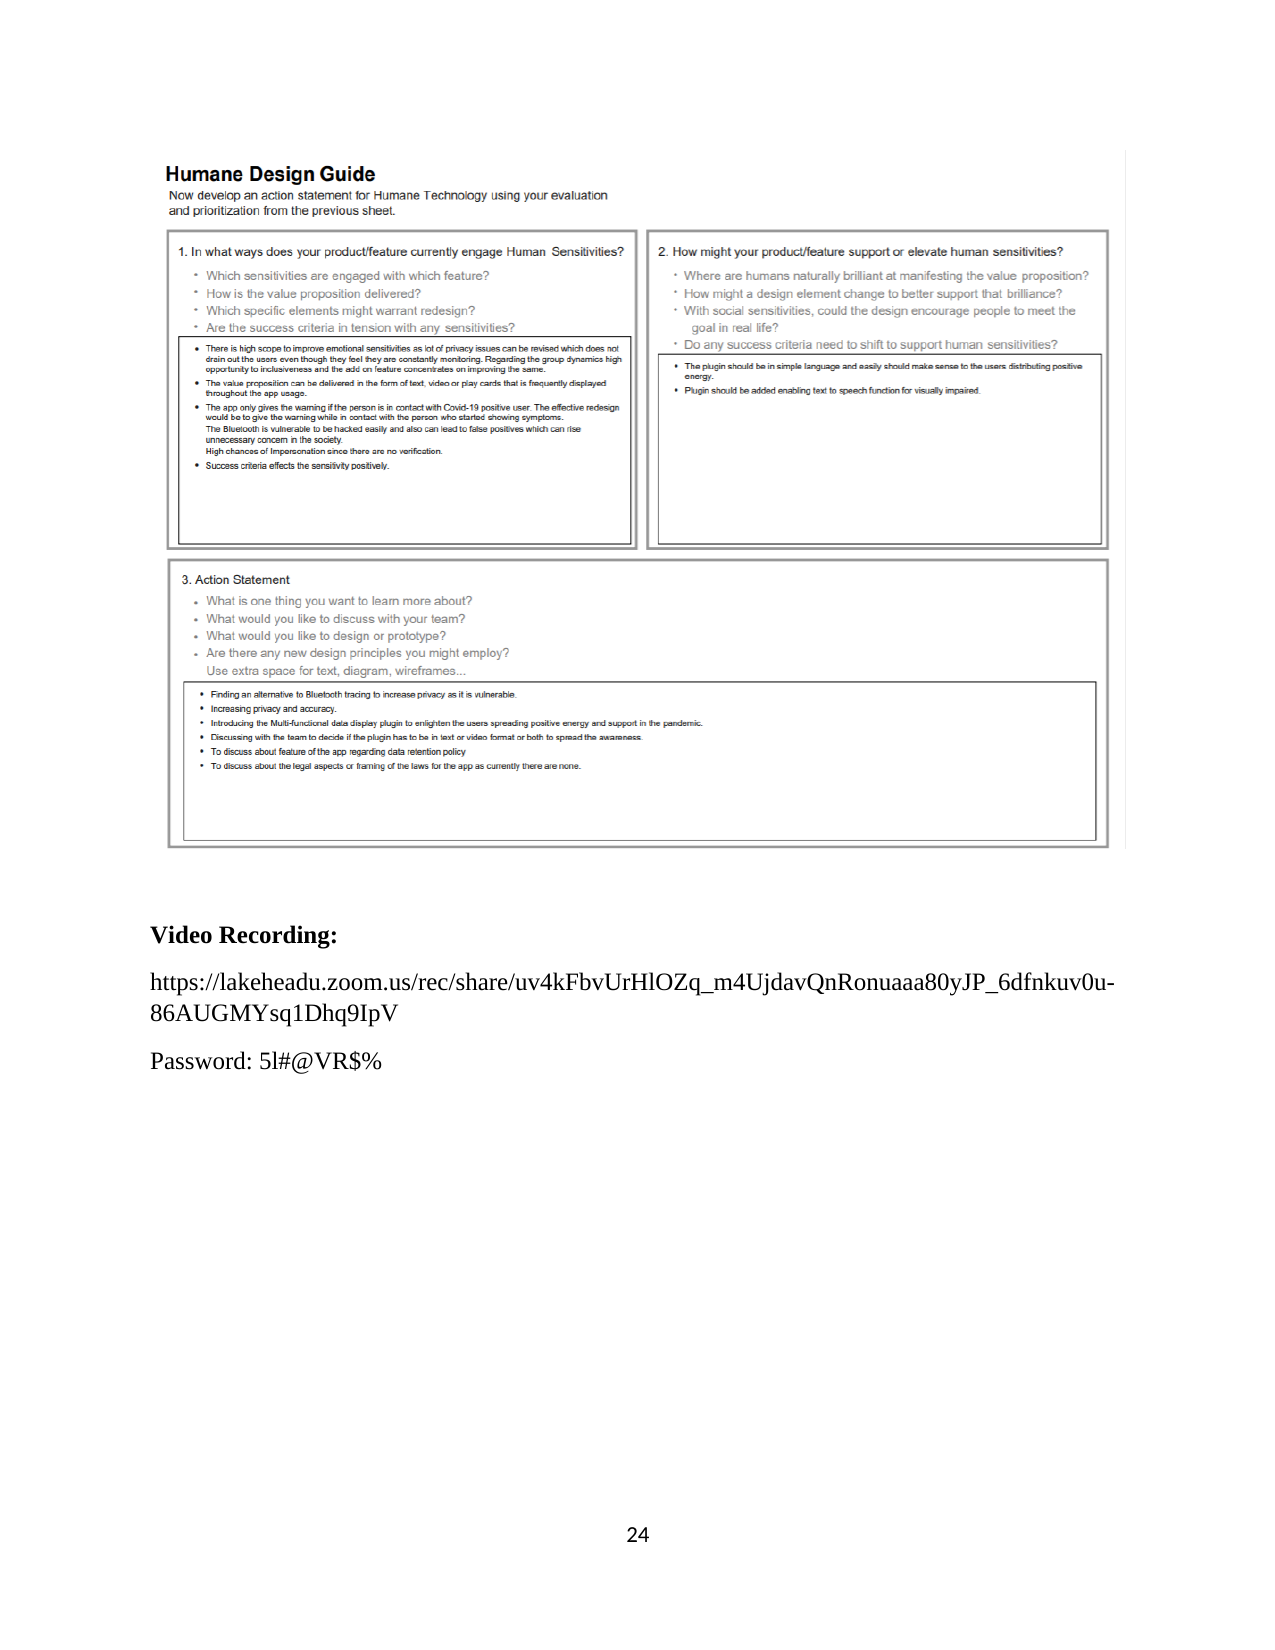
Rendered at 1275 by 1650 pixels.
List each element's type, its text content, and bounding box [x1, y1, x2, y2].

picture [150, 150, 1125, 849]
text Password: 5l#@VR$% [150, 1046, 1125, 1478]
text https://lakeheadu.zoom.us/rec/share/uv4kFbvUrHlOZq_m4UjdavQnRonuaaa80yJP_6dfnkuv0u-86AUGMYsq1Dhq9IpV [150, 967, 1125, 1027]
text Video Recording: [150, 889, 1125, 948]
